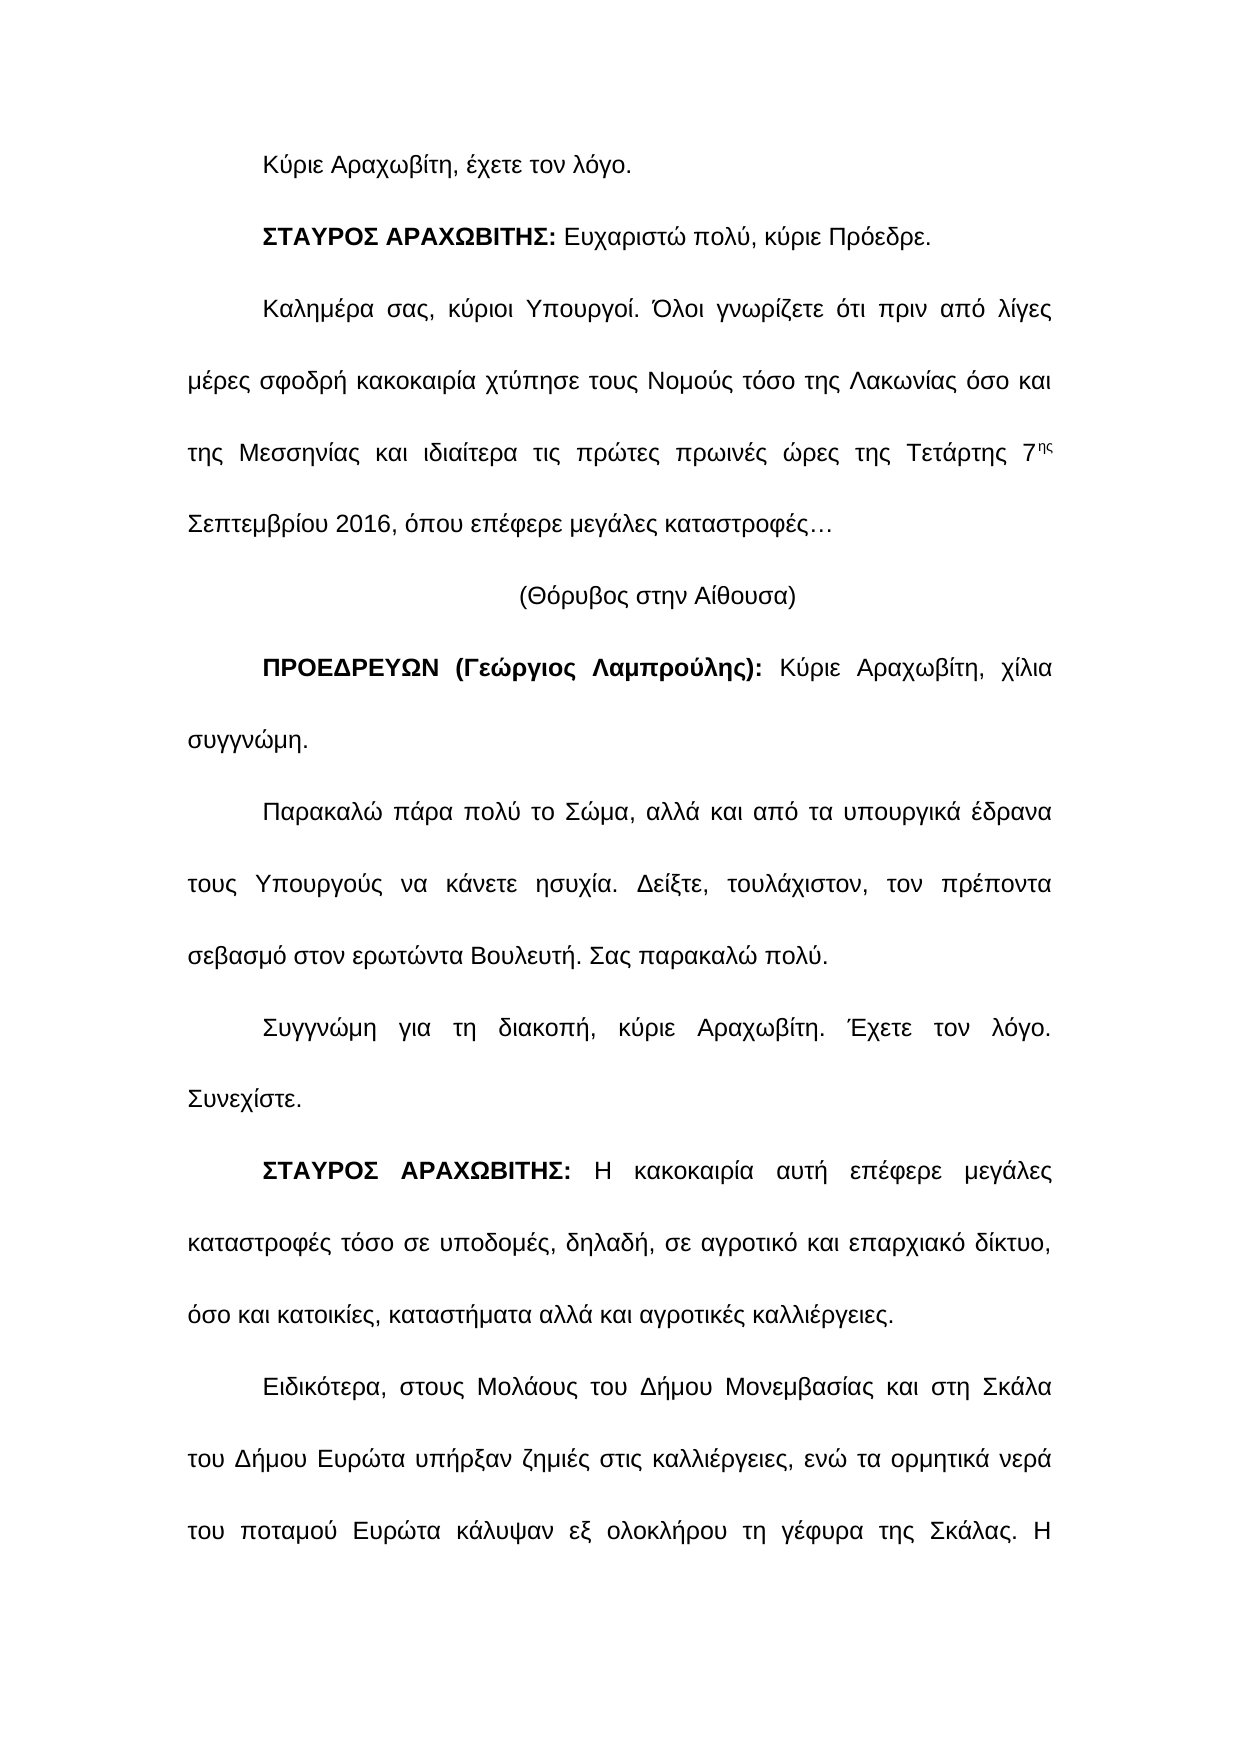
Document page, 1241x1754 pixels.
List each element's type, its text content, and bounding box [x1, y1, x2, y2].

text ΠΡΟΕΔΡΕΥΩΝ (Γεώργιος Λαμπρούλης): Κύριε Αραχωβίτη, χίλια συγγνώμη. [187, 653, 1053, 754]
text Κύριε Αραχωβίτη, έχετε τον λόγο. [187, 150, 1053, 179]
text ΣΤΑΥΡΟΣ ΑΡΑΧΩΒΙΤΗΣ: Η κακοκαιρία αυτή επέφερε μεγάλες καταστροφές τόσο σε υποδομές, δηλαδή, σε αγροτικό και επαρχιακό δίκτυο, όσο και κατοικίες, καταστήματα αλλά και αγροτικές καλλιέργειες. [187, 1156, 1053, 1329]
text ΣΤΑΥΡΟΣ ΑΡΑΧΩΒΙΤΗΣ: Ευχαριστώ πολύ, κύριε Πρόεδρε. [187, 222, 1053, 251]
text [187, 1372, 1053, 1544]
text (Θόρυβος στην Αίθουσα) [187, 581, 1053, 610]
text Καλημέρα σας, κύριοι Υπουργοί. Όλοι γνωρίζετε ότι πριν από λίγες μέρες σφοδρή κακοκαιρία χτύπησε τους Νομούς τόσο της Λακωνίας όσο και της Μεσσηνίας και ιδιαίτερα τις πρώτες πρωινές ώρες της Τετάρτης 7ης Σεπτεμβρίου 2016, όπου επέφερε μεγάλες καταστροφές… [187, 294, 1053, 538]
text Συγγνώμη για τη διακοπή, κύριε Αραχωβίτη. Έχετε τον λόγο. Συνεχίστε. [187, 1012, 1053, 1113]
text Παρακαλώ πάρα πολύ το Σώμα, αλλά και από τα υπουργικά έδρανα τους Υπουργούς να κάνετε ησυχία. Δείξτε, τουλάχιστον, τον πρέποντα σεβασμό στον ερωτώντα Βουλευτή. Σας παρακαλώ πολύ. [187, 797, 1053, 969]
